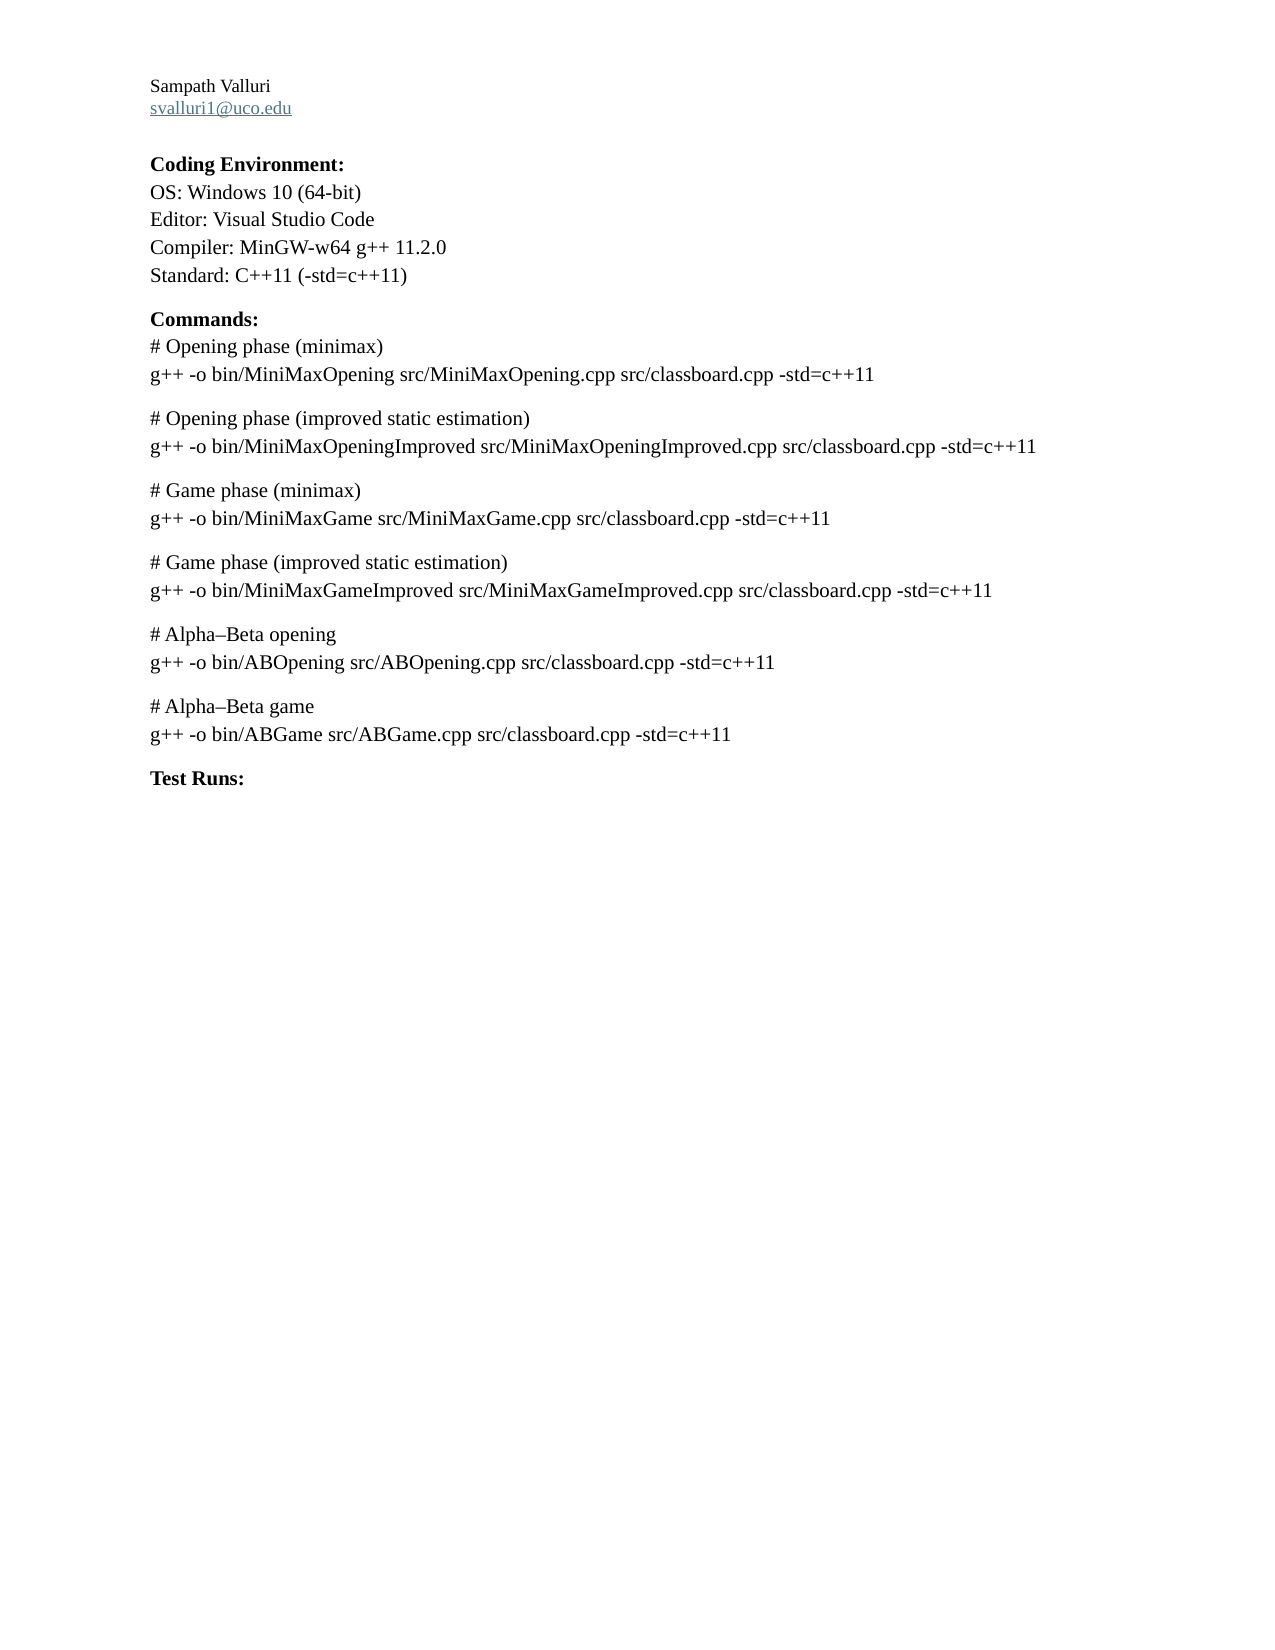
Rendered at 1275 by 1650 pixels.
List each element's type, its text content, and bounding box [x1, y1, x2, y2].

text Coding Environment: OS: Windows 10 (64-bit) Editor: Visual Studio Code Compiler: MinGW-w64 g++ 11.2.0 Standard: C++11 (-std=c++11) [150, 152, 1125, 287]
text Commands: # Opening phase (minimax) g++ -o bin/MiniMaxOpening src/MiniMaxOpening.cpp src/classboard.cpp -std=c++11 [150, 307, 1125, 386]
text # Alpha–Beta game g++ -o bin/ABGame src/ABGame.cpp src/classboard.cpp -std=c++11 [150, 694, 1125, 746]
text # Opening phase (improved static estimation) g++ -o bin/MiniMaxOpeningImproved src/MiniMaxOpeningImproved.cpp src/classboard.cpp -std=c++11 [150, 406, 1125, 458]
text # Game phase (minimax) g++ -o bin/MiniMaxGame src/MiniMaxGame.cpp src/classboard.cpp -std=c++11 [150, 478, 1125, 530]
text Test Runs: [150, 766, 1125, 790]
text # Alpha–Beta opening g++ -o bin/ABOpening src/ABOpening.cpp src/classboard.cpp -std=c++11 [150, 622, 1125, 674]
text # Game phase (improved static estimation) g++ -o bin/MiniMaxGameImproved src/MiniMaxGameImproved.cpp src/classboard.cpp -std=c++11 [150, 550, 1125, 602]
